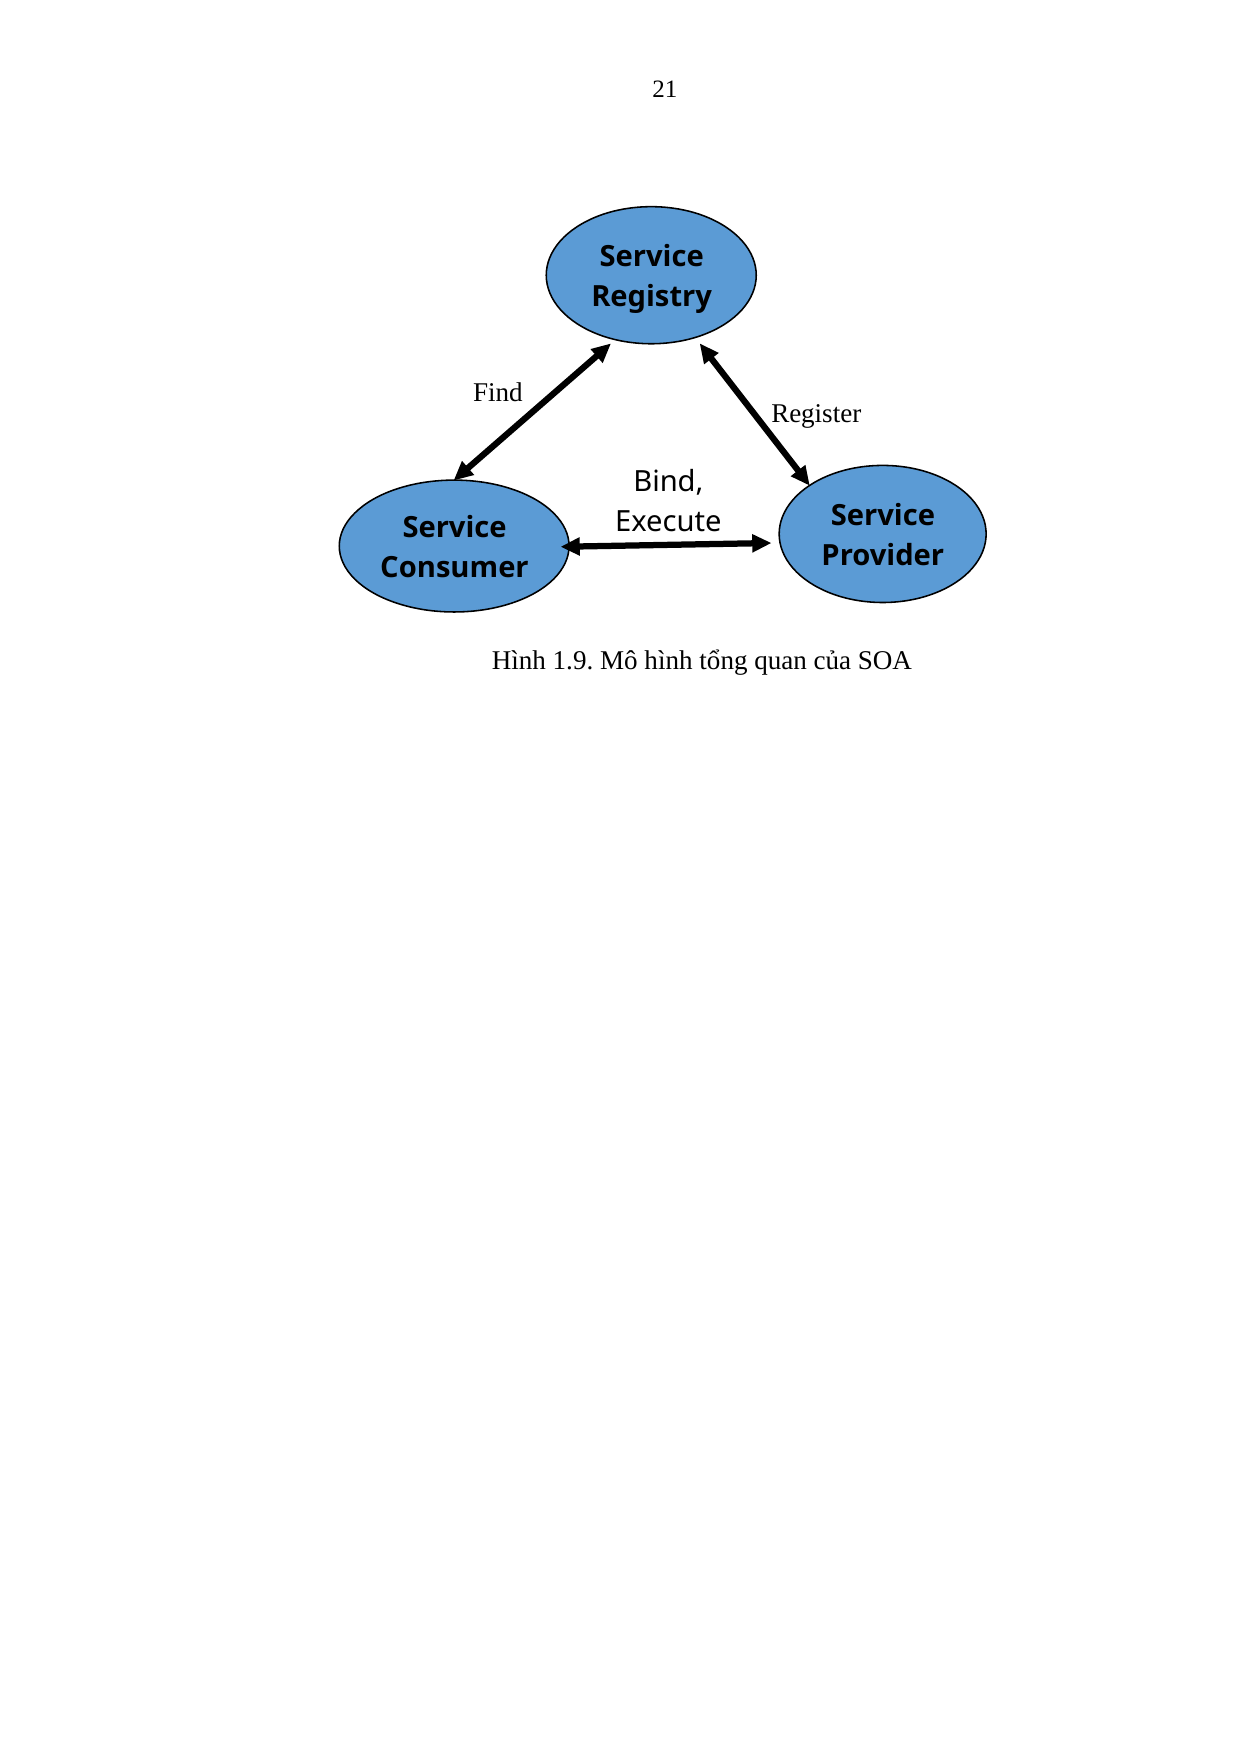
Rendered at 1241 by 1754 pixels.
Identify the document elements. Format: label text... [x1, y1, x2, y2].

text Hình 1.9. Mô hình tổng quan của SOA [207, 644, 1122, 675]
